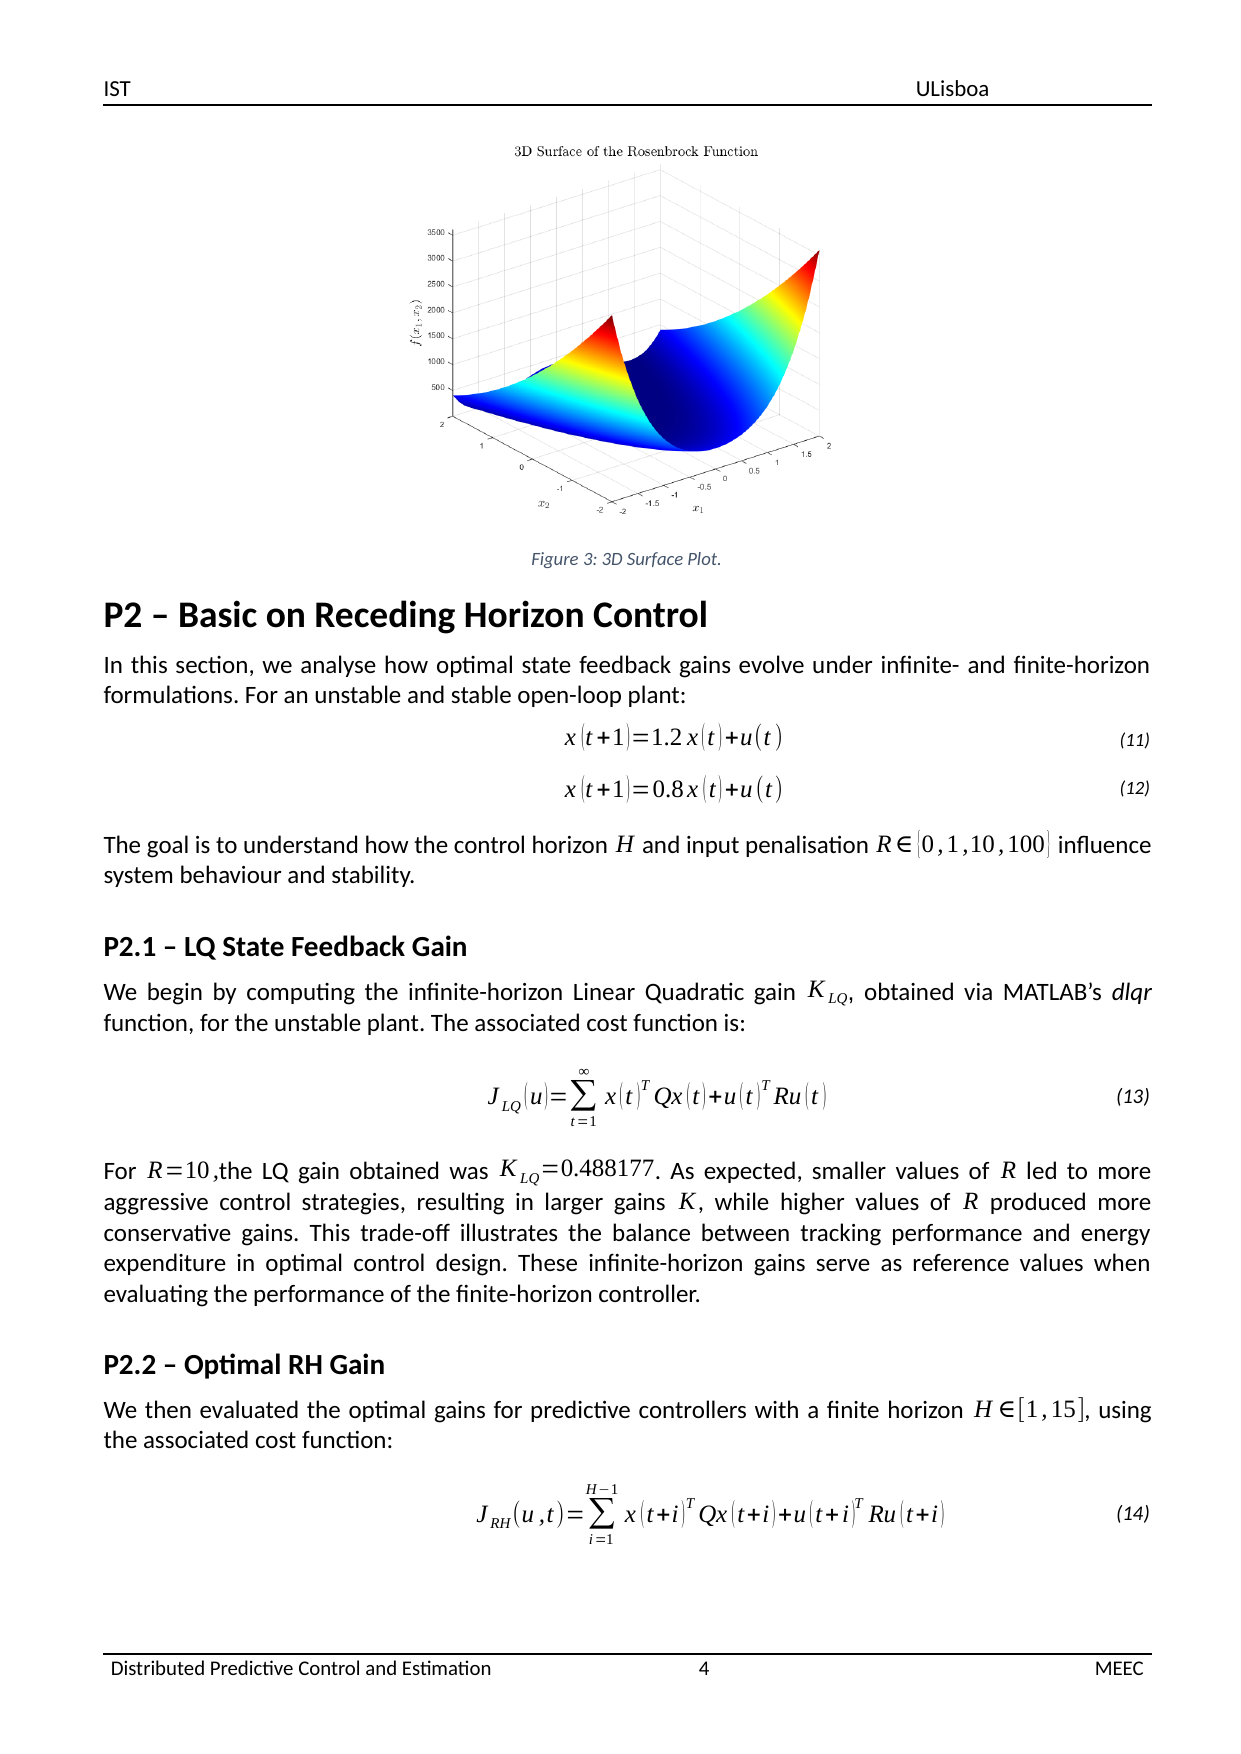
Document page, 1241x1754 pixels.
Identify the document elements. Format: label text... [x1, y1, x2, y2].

text (12) [103, 774, 1152, 808]
text (13) [103, 1063, 1152, 1130]
text We then evaluated the optimal gains for predictive controllers with a finite horizon , using the associated cost function: [103, 1394, 1152, 1455]
text (11) [103, 723, 1152, 754]
picture [391, 133, 864, 547]
subtitle P2 – Basic on Receding Horizon Control [103, 591, 1152, 637]
text We begin by computing the infinite-horizon Linear Quadratic gain ​, obtained via MATLAB’s dlqr function, for the unstable plant. The associated cost function is: [103, 976, 1152, 1038]
text (14) [103, 1480, 1152, 1547]
subtitle P2.1 – LQ State Feedback Gain [103, 928, 1152, 963]
subtitle P2.2 – Optimal RH Gain [103, 1346, 1152, 1382]
text In this section, we analyse how optimal state feedback gains evolve under infinite- and finite-horizon formulations. For an unstable and stable open-loop plant: [103, 649, 1152, 710]
text The goal is to understand how the control horizon and input penalisation influence system behaviour and stability. [103, 829, 1152, 890]
text Figure 3: 3D Surface Plot. [103, 547, 1152, 570]
text For the LQ gain obtained was . As expected, smaller values of led to more aggressive control strategies, resulting in larger gains , while higher values of produced more conservative gains. This trade-off illustrates the balance between tracking performance and energy expenditure in optimal control design. These infinite-horizon gains serve as reference values when evaluating the performance of the finite-horizon controller. [103, 1155, 1152, 1308]
